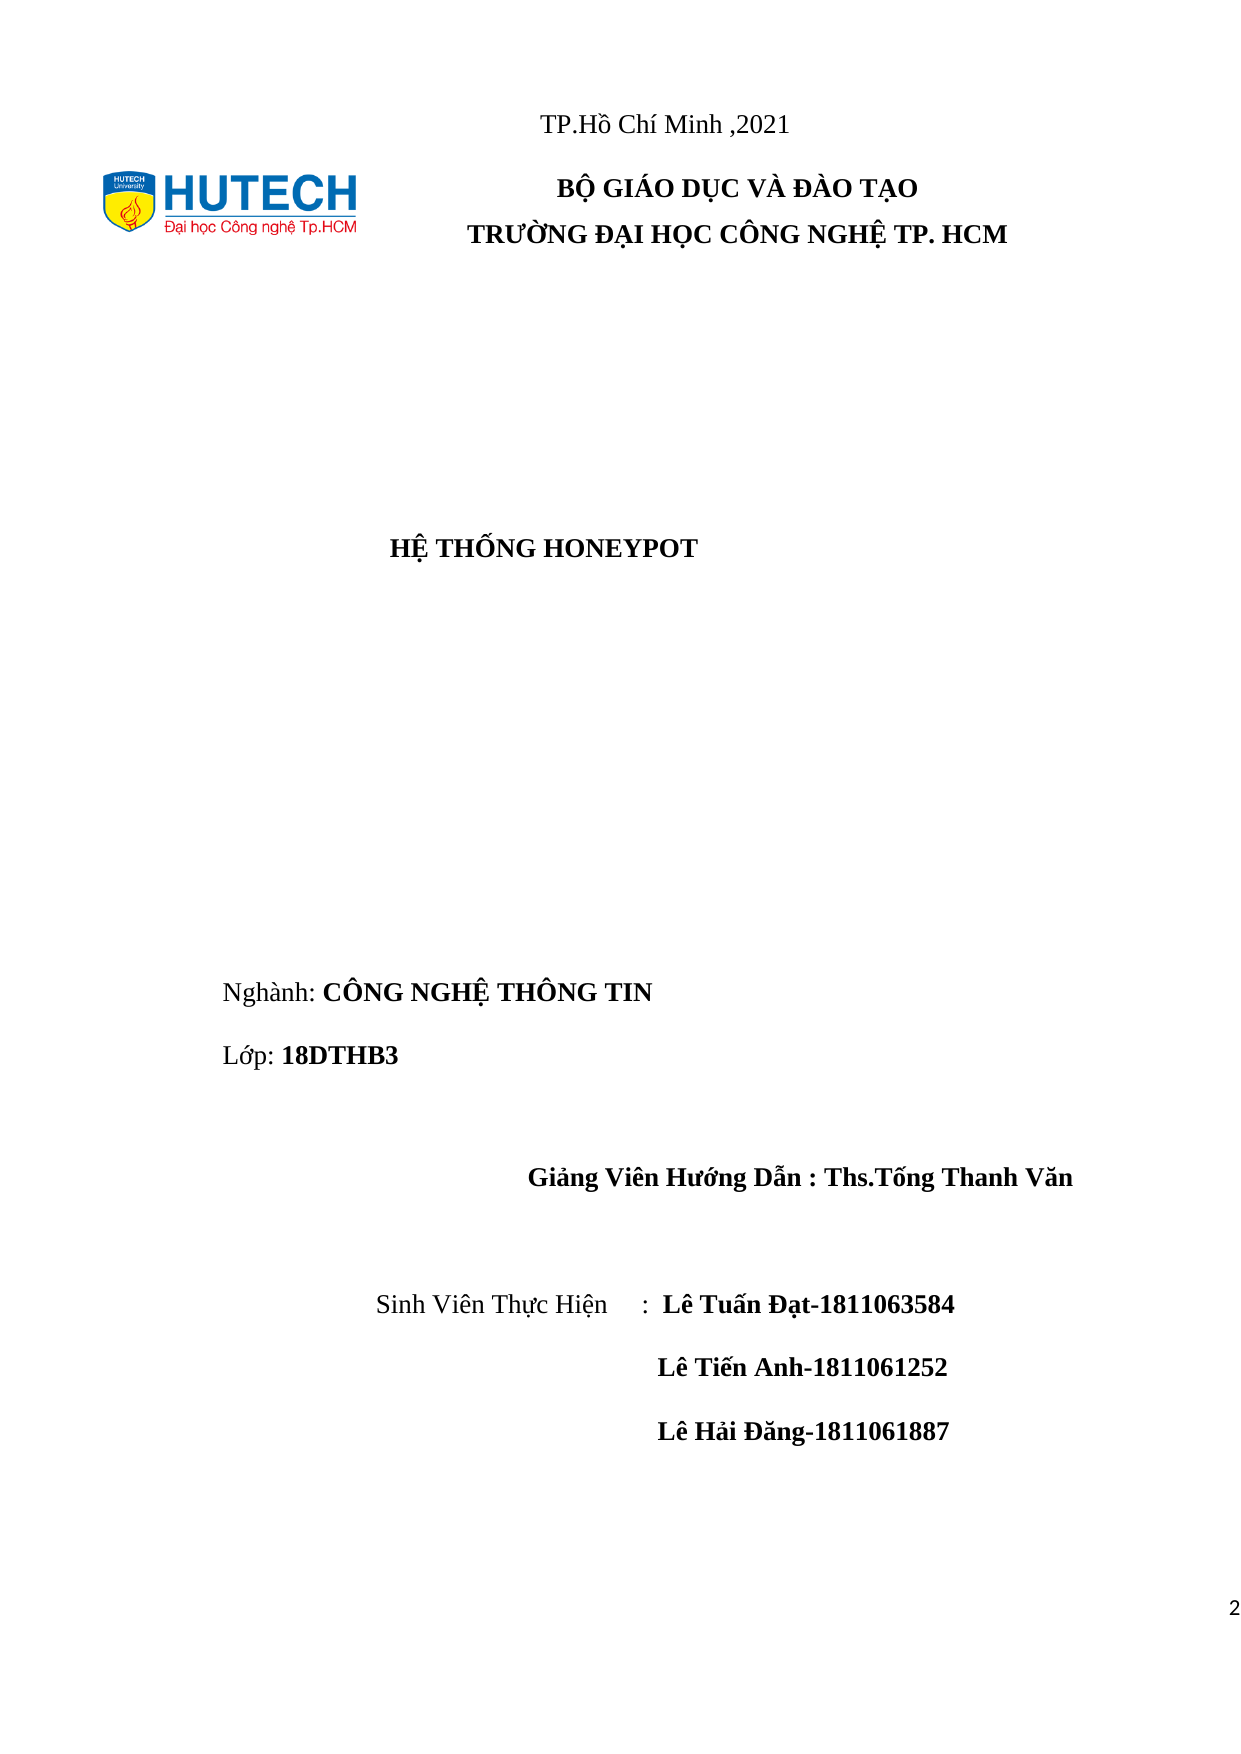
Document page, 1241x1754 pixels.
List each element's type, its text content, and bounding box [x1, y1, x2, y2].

picture [100, 171, 359, 235]
table_header BỘ GIÁO DỤC VÀ ĐÀO TẠO TRƯỜNG ĐẠI HỌC CÔNG NGHỆ TP. HCM [370, 172, 1106, 279]
text Lớp: 18DTHB3 [222, 1039, 1240, 1070]
text TP.Hồ Chí Minh ,2021 [89, 108, 1240, 139]
text Nghành: CÔNG NGHỆ THÔNG TIN [222, 976, 1240, 1007]
text Lê Tiến Anh-1811061252 [355, 1351, 1240, 1382]
text HỆ THỐNG HONEYPOT [89, 533, 1240, 564]
text Giảng Viên Hướng Dẫn : Ths.Tống Thanh Văn [75, 1161, 1240, 1192]
text Lê Hải Đăng-1811061887 [614, 1414, 1240, 1446]
table_header [90, 172, 370, 279]
text Sinh Viên Thực Hiện : Lê Tuấn Đạt-1811063584 [355, 1288, 1240, 1319]
